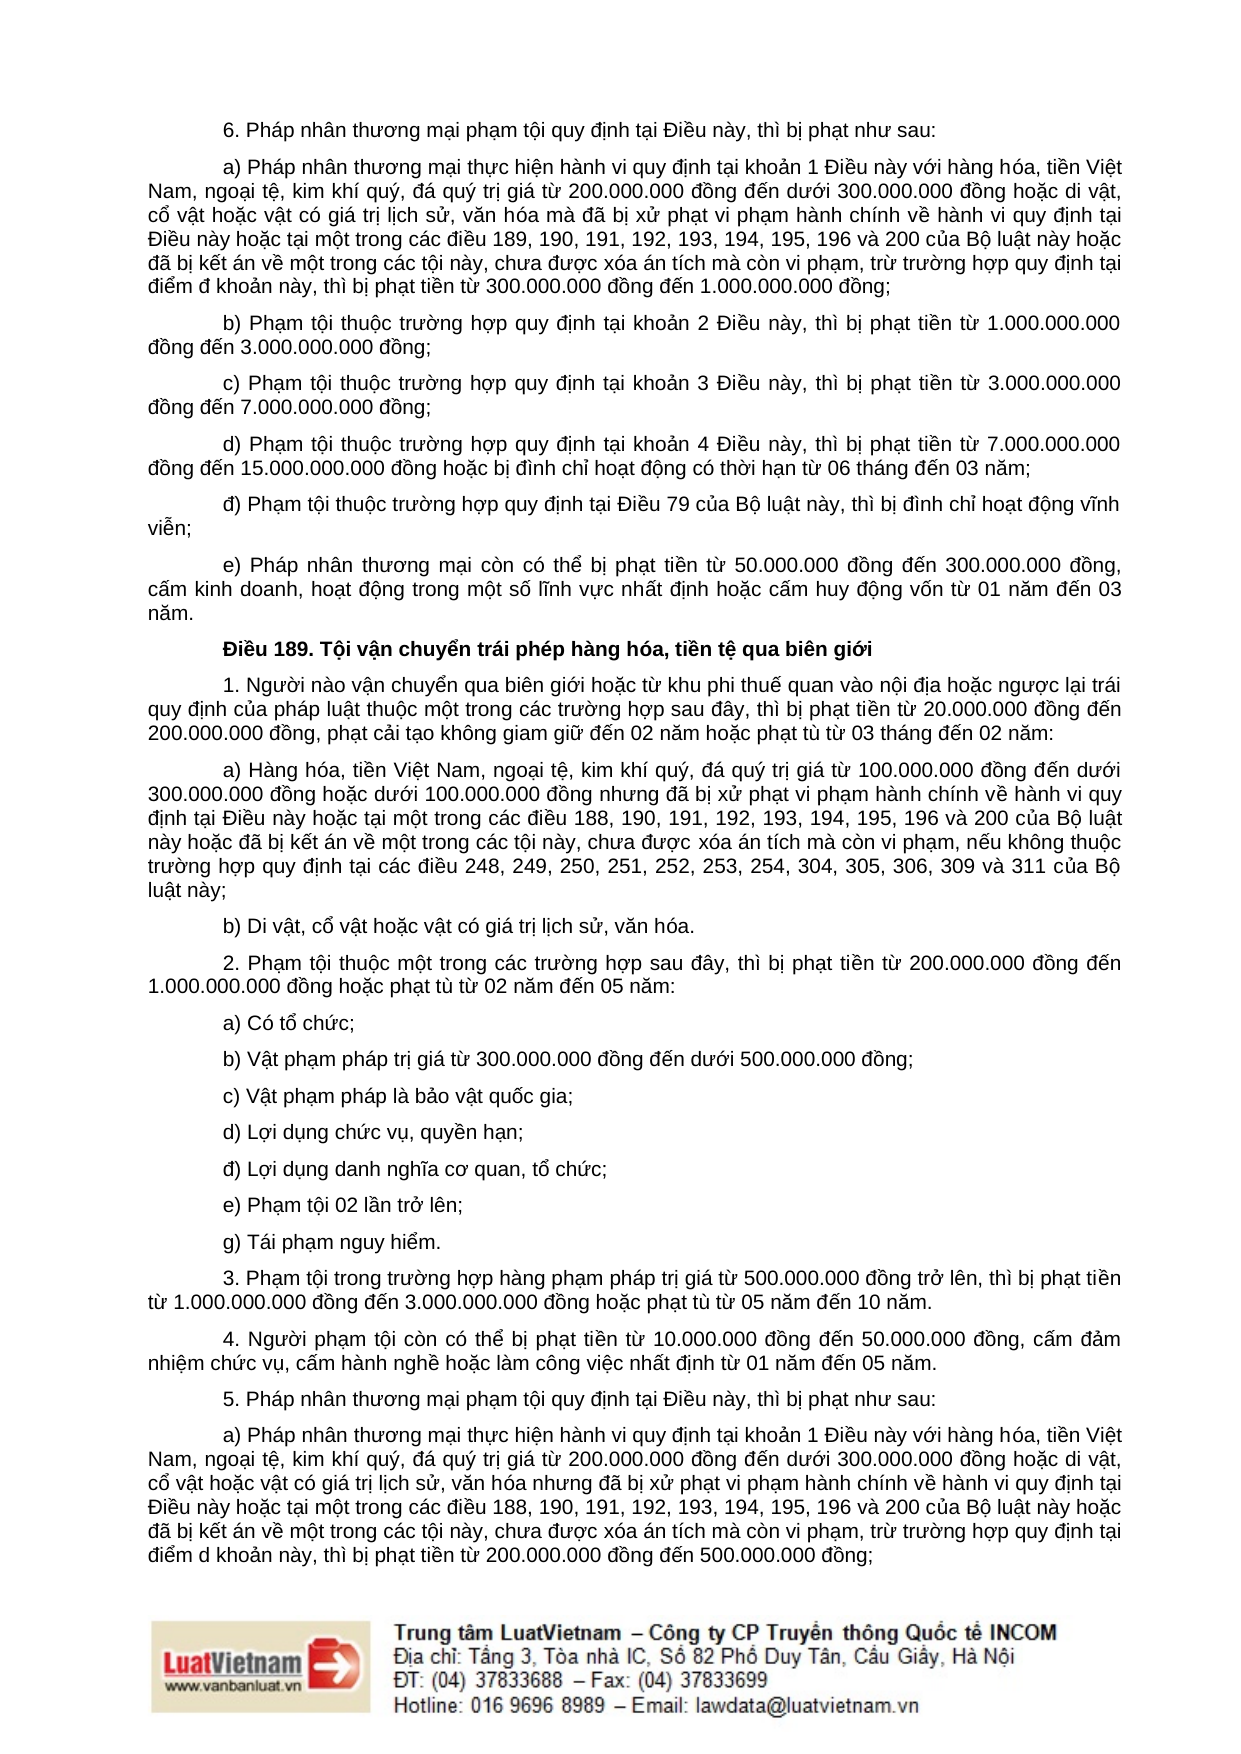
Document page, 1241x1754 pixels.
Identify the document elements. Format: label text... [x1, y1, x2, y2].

text 2. Phạm tội thuộc một trong các trường hợp sau đây, thì bị phạt tiền từ 200.000.000 đồng đến 1.000.000.000 đồng hoặc phạt tù từ 02 năm đến 05 năm: [148, 950, 1122, 998]
text 1. Người nào vận chuyển qua biên giới hoặc từ khu phi thuế quan vào nội địa hoặc ngược lại trái quy định của pháp luật thuộc một trong các trường hợp sau đây, thì bị phạt tiền từ 20.000.000 đồng đến 200.000.000 đồng, phạt cải tạo không giam giữ đến 02 năm hoặc phạt tù từ 03 tháng đến 02 năm: [148, 673, 1122, 745]
text 6. Pháp nhân thương mại phạm tội quy định tại Điều này, thì bị phạt như sau: [148, 118, 1122, 142]
text a) Có tổ chức; [148, 1011, 1122, 1035]
text c) Phạm tội thuộc trường hợp quy định tại khoản 3 Điều này, thì bị phạt tiền từ 3.000.000.000 đồng đến 7.000.000.000 đồng; [148, 371, 1122, 419]
text a) Pháp nhân thương mại thực hiện hành vi quy định tại khoản 1 Điều này với hàng hóa, tiền Việt Nam, ngoại tệ, kim khí quý, đá quý trị giá từ 200.000.000 đồng đến dưới 300.000.000 đồng hoặc di vật, cổ vật hoặc vật có giá trị lịch sử, văn hóa mà đã bị xử phạt vi phạm hành chính về hành vi quy định tại Điều này hoặc tại một trong các điều 189, 190, 191, 192, 193, 194, 195, 196 và 200 của Bộ luật này hoặc đã bị kết án về một trong các tội này, chưa được xóa án tích mà còn vi phạm, trừ trường hợp quy định tại điểm đ khoản này, thì bị phạt tiền từ 300.000.000 đồng đến 1.000.000.000 đồng; [148, 154, 1122, 298]
text đ) Phạm tội thuộc trường hợp quy định tại Điều 79 của Bộ luật này, thì bị đình chỉ hoạt động vĩnh viễn; [148, 492, 1122, 540]
text e) Pháp nhân thương mại còn có thể bị phạt tiền từ 50.000.000 đồng đến 300.000.000 đồng, cấm kinh doanh, hoạt động trong một số lĩnh vực nhất định hoặc cấm huy động vốn từ 01 năm đến 03 năm. [148, 552, 1122, 624]
text g) Tái phạm nguy hiểm. [148, 1229, 1122, 1253]
text 3. Phạm tội trong trường hợp hàng phạm pháp trị giá từ 500.000.000 đồng trở lên, thì bị phạt tiền từ 1.000.000.000 đồng đến 3.000.000.000 đồng hoặc phạt tù từ 05 năm đến 10 năm. [148, 1266, 1122, 1314]
text Điều 189. Tội vận chuyển trái phép hàng hóa, tiền tệ qua biên giới [148, 637, 1122, 661]
text d) Phạm tội thuộc trường hợp quy định tại khoản 4 Điều này, thì bị phạt tiền từ 7.000.000.000 đồng đến 15.000.000.000 đồng hoặc bị đình chỉ hoạt động có thời hạn từ 06 tháng đến 03 năm; [148, 432, 1122, 479]
text e) Phạm tội 02 lần trở lên; [148, 1193, 1122, 1217]
text 5. Pháp nhân thương mại phạm tội quy định tại Điều này, thì bị phạt như sau: [148, 1387, 1122, 1411]
text b) Vật phạm pháp trị giá từ 300.000.000 đồng đến dưới 500.000.000 đồng; [148, 1047, 1122, 1071]
picture [147, 1615, 1087, 1732]
text 4. Người phạm tội còn có thể bị phạt tiền từ 10.000.000 đồng đến 50.000.000 đồng, cấm đảm nhiệm chức vụ, cấm hành nghề hoặc làm công việc nhất định từ 01 năm đến 05 năm. [148, 1326, 1122, 1374]
text c) Vật phạm pháp là bảo vật quốc gia; [148, 1084, 1122, 1108]
text b) Di vật, cổ vật hoặc vật có giá trị lịch sử, văn hóa. [148, 914, 1122, 938]
text d) Lợi dụng chức vụ, quyền hạn; [148, 1120, 1122, 1144]
text b) Phạm tội thuộc trường hợp quy định tại khoản 2 Điều này, thì bị phạt tiền từ 1.000.000.000 đồng đến 3.000.000.000 đồng; [148, 311, 1122, 359]
text đ) Lợi dụng danh nghĩa cơ quan, tổ chức; [148, 1157, 1122, 1181]
text a) Hàng hóa, tiền Việt Nam, ngoại tệ, kim khí quý, đá quý trị giá từ 100.000.000 đồng đến dưới 300.000.000 đồng hoặc dưới 100.000.000 đồng nhưng đã bị xử phạt vi phạm hành chính về hành vi quy định tại Điều này hoặc tại một trong các điều 188, 190, 191, 192, 193, 194, 195, 196 và 200 của Bộ luật này hoặc đã bị kết án về một trong các tội này, chưa được xóa án tích mà còn vi phạm, nếu không thuộc trường hợp quy định tại các điều 248, 249, 250, 251, 252, 253, 254, 304, 305, 306, 309 và 311 của Bộ luật này; [148, 758, 1122, 901]
text a) Pháp nhân thương mại thực hiện hành vi quy định tại khoản 1 Điều này với hàng hóa, tiền Việt Nam, ngoại tệ, kim khí quý, đá quý trị giá từ 200.000.000 đồng đến dưới 300.000.000 đồng hoặc di vật, cổ vật hoặc vật có giá trị lịch sử, văn hóa nhưng đã bị xử phạt vi phạm hành chính về hành vi quy định tại Điều này hoặc tại một trong các điều 188, 190, 191, 192, 193, 194, 195, 196 và 200 của Bộ luật này hoặc đã bị kết án về một trong các tội này, chưa được xóa án tích mà còn vi phạm, trừ trường hợp quy định tại điểm d khoản này, thì bị phạt tiền từ 200.000.000 đồng đến 500.000.000 đồng; [148, 1423, 1122, 1567]
